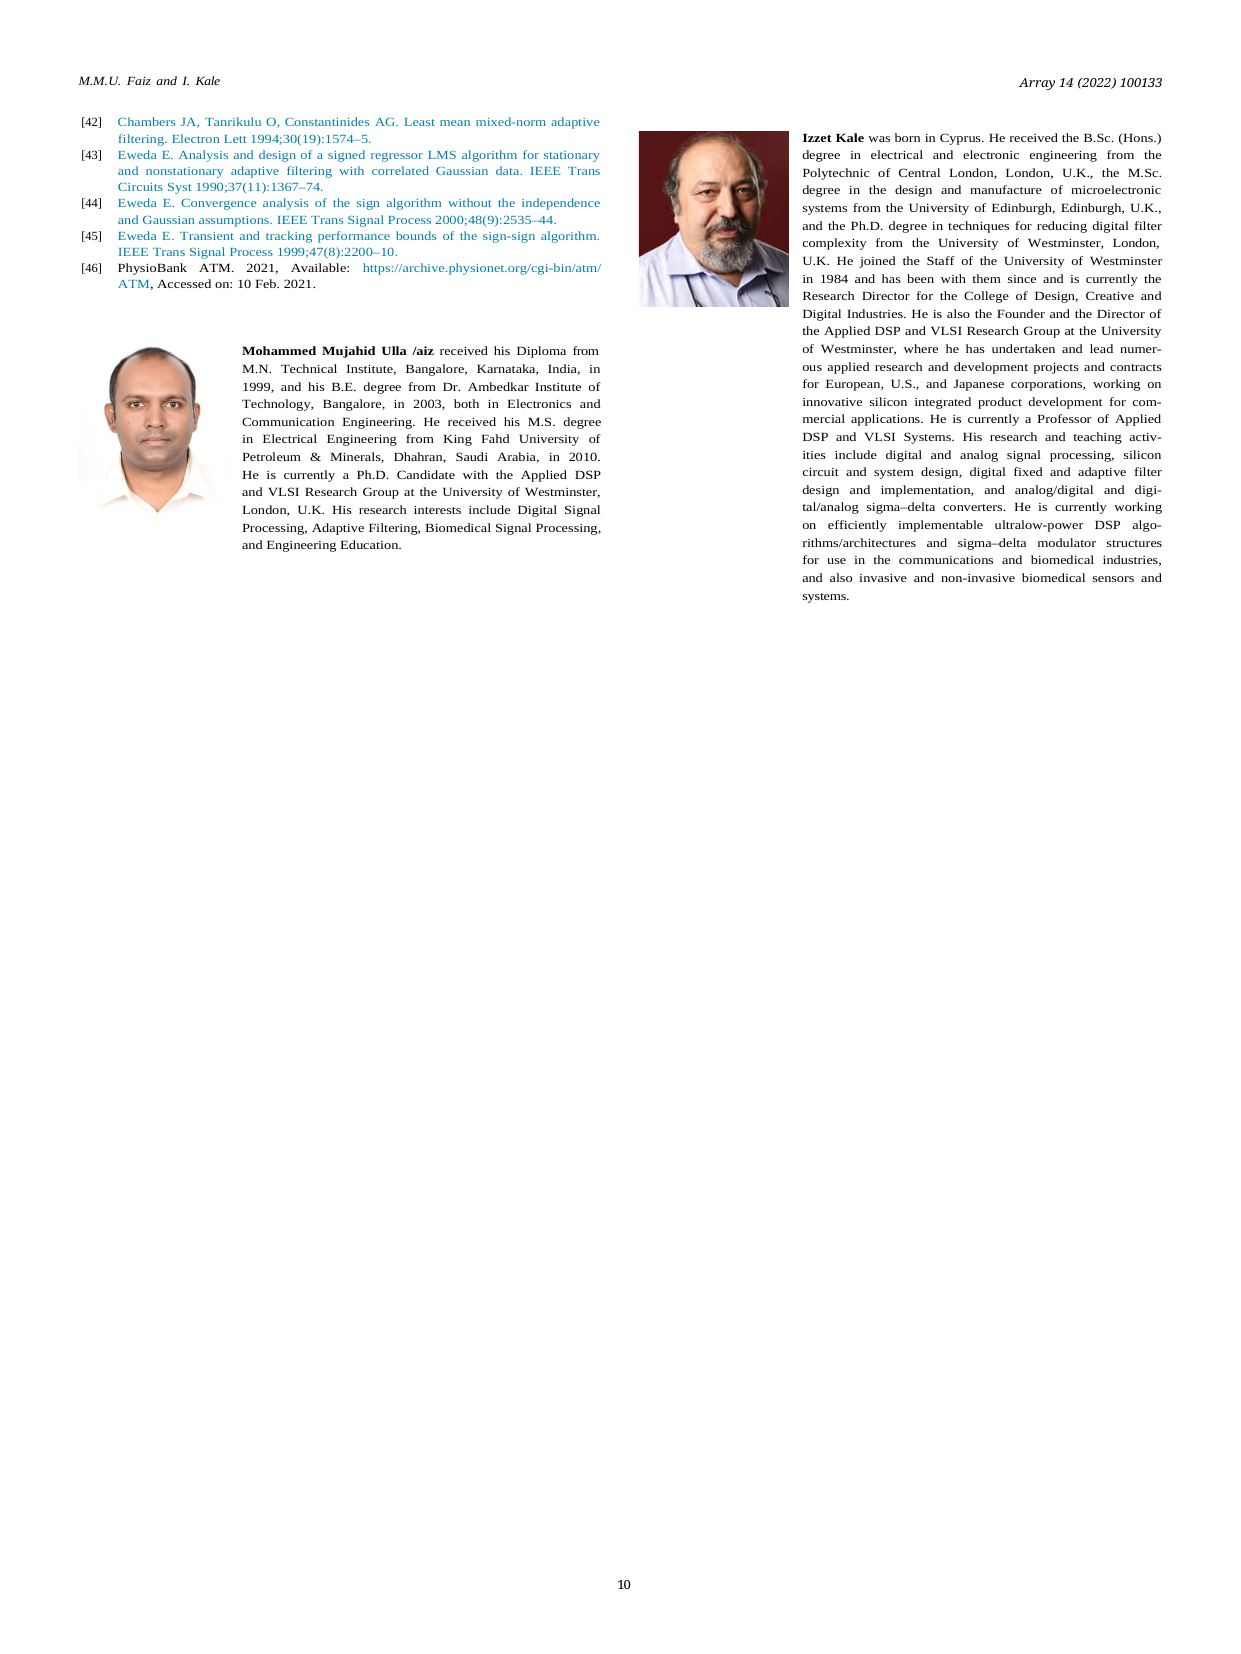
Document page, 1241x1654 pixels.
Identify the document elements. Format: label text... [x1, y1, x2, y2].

picture [521, 234, 527, 243]
picture [201, 250, 207, 259]
picture [118, 151, 125, 159]
picture [118, 280, 123, 288]
picture [286, 201, 293, 210]
picture [234, 218, 241, 227]
picture [213, 201, 223, 207]
text Izzet Kale was born in Cyprus. He received the B.Sc. (Hons.) degree in electrical and electronic engineering from the Polytechnic of Central London, London, U.K., the M.Sc. degree in the design and manufacture of microelectronic systems from the University of Edinburgh, Edinburgh, U.K., and the Ph.D. degree in techniques for reducing digital filter complexity from the University of Westminster, London, [802, 130, 1162, 250]
picture [309, 248, 316, 256]
picture [366, 248, 371, 256]
picture [118, 232, 125, 240]
picture [272, 135, 279, 143]
picture [273, 153, 280, 159]
picture [162, 232, 169, 240]
picture [306, 183, 312, 191]
picture [268, 121, 276, 126]
picture [515, 266, 526, 275]
picture [559, 152, 566, 159]
picture [496, 166, 501, 175]
picture [292, 248, 303, 256]
picture [282, 216, 289, 224]
picture [395, 231, 400, 240]
picture [333, 135, 339, 143]
picture [340, 135, 346, 143]
picture [118, 199, 125, 207]
picture [451, 216, 456, 224]
picture [162, 151, 169, 159]
list Eweda E. Analysis and design of a signed regressor LMS algorithm for stationary and nonstationary adaptive filtering with correlated Gaussian data. IEEE Trans Circuits Syst 1990;37(11):1367–74. [81, 148, 601, 194]
picture [236, 117, 249, 126]
picture [141, 137, 148, 143]
picture [511, 216, 517, 224]
picture [567, 167, 577, 175]
picture [236, 183, 242, 191]
picture [423, 198, 429, 207]
picture [565, 234, 573, 240]
picture [317, 248, 323, 256]
text M.N. Technical Institute, Bangalore, Karnataka, India, in 1999, and his B.E. degree from Dr. Ambedkar Institute of Technology, Bangalore, in 2003, both in Electronics and Communication Engineering. He received his M.S. degree in Electrical Engineering from King Fahd University of Petroleum & Minerals, Dhahran, Saudi Arabia, in 2010. He is currently a Ph.D. Candidate with the Applied DSP and VLSI Research Group at the University of Westminster, London, U.K. His research interests include Digital Signal Processing, Adaptive Filtering, Biomedical Signal Processing, and Engineering Education. [242, 362, 601, 552]
picture [638, 131, 789, 307]
picture [428, 151, 435, 159]
picture [468, 216, 475, 224]
picture [78, 346, 229, 522]
picture [317, 234, 323, 243]
picture [466, 198, 472, 207]
picture [127, 117, 133, 126]
picture [259, 150, 264, 159]
picture [546, 201, 553, 210]
picture [216, 169, 223, 178]
text Mohammed Mujahid Ulla /aiz received his Diploma from [242, 344, 605, 358]
picture [506, 153, 516, 159]
picture [463, 231, 469, 240]
picture [420, 263, 426, 272]
picture [204, 183, 215, 188]
picture [331, 231, 340, 240]
picture [404, 118, 411, 126]
picture [586, 120, 593, 126]
picture [227, 120, 235, 126]
picture [309, 169, 316, 175]
picture [533, 198, 538, 207]
list Eweda E. Transient and tracking performance bounds of the sign-sign algorithm. IEEE Trans Signal Process 1999;47(8):2200–10. [81, 229, 601, 259]
picture [457, 216, 462, 224]
picture [571, 120, 578, 129]
picture [532, 216, 545, 224]
picture [585, 234, 595, 240]
picture [175, 185, 182, 194]
picture [360, 248, 365, 256]
list Eweda E. Convergence analysis of the sign algorithm without the independence and Gaussian assumptions. IEEE Trans Signal Process 2000;48(9):2535–44. [81, 196, 601, 227]
picture [123, 248, 130, 256]
picture [172, 135, 179, 143]
picture [250, 169, 257, 178]
picture [362, 135, 368, 143]
picture [357, 166, 363, 175]
picture [224, 135, 231, 143]
picture [388, 216, 394, 224]
picture [217, 183, 222, 191]
picture [553, 263, 560, 272]
picture [544, 167, 551, 175]
picture [448, 266, 454, 275]
picture [132, 166, 137, 175]
picture [160, 120, 170, 126]
picture [443, 216, 448, 224]
picture [495, 265, 504, 272]
picture [375, 118, 380, 126]
picture [132, 248, 139, 256]
picture [501, 198, 507, 207]
list Chambers JA, Tanrikulu O, Constantinides AG. Least mean mixed-norm adaptive filtering. Electron Lett 1994;30(19):1574–5. [81, 115, 601, 146]
picture [535, 167, 542, 175]
picture [205, 201, 212, 207]
picture [317, 216, 328, 224]
picture [117, 134, 122, 143]
picture [292, 183, 298, 191]
picture [475, 120, 485, 126]
picture [247, 150, 252, 159]
picture [285, 183, 290, 191]
picture [295, 201, 302, 207]
picture [168, 168, 176, 175]
picture [192, 248, 199, 256]
picture [455, 263, 461, 272]
picture [265, 233, 274, 240]
picture [287, 231, 297, 240]
picture [313, 183, 320, 191]
text U.K. He joined the Staff of the University of Westminster in 1984 and has been with them since and is currently the Research Director for the College of Design, Creative and Digital Industries. He is also the Founder and the Director of the Applied DSP and VLSI Research Group at the University of Westminster, where he has undertaken and lead numer- ous applied research and development projects and contracts for European, U.S., and Japanese corporations, working on innovative silicon integrated product development for com- mercial applications. He is currently a Professor of Applied DSP and VLSI Systems. His research and teaching activ- ities include digital and analog signal processing, silicon circuit and system design, digital fixed and adaptive filter design and implementation, and analog/digital and digi- tal/analog sigma–delta converters. He is currently working on efficiently implementable ultralow-power DSP algo- rithms/architectures and sigma–delta modulator structures for use in the communications and biomedical industries, and also invasive and non-invasive biomedical sensors and systems. [802, 254, 1162, 603]
picture [490, 120, 497, 126]
picture [546, 216, 553, 224]
picture [211, 118, 218, 126]
picture [299, 216, 306, 224]
picture [132, 215, 137, 224]
picture [409, 266, 419, 272]
picture [454, 201, 461, 207]
picture [486, 153, 494, 159]
picture [439, 120, 449, 126]
picture [179, 232, 189, 240]
picture [530, 120, 539, 126]
picture [152, 248, 166, 256]
picture [329, 248, 335, 256]
list PhysioBank ATM. 2021, Available: https://archive.physionet.org/cgi-bin/atm/ ATM, Accessed on: 10 Feb. 2021. [81, 261, 601, 292]
picture [322, 198, 327, 207]
picture [163, 199, 170, 207]
